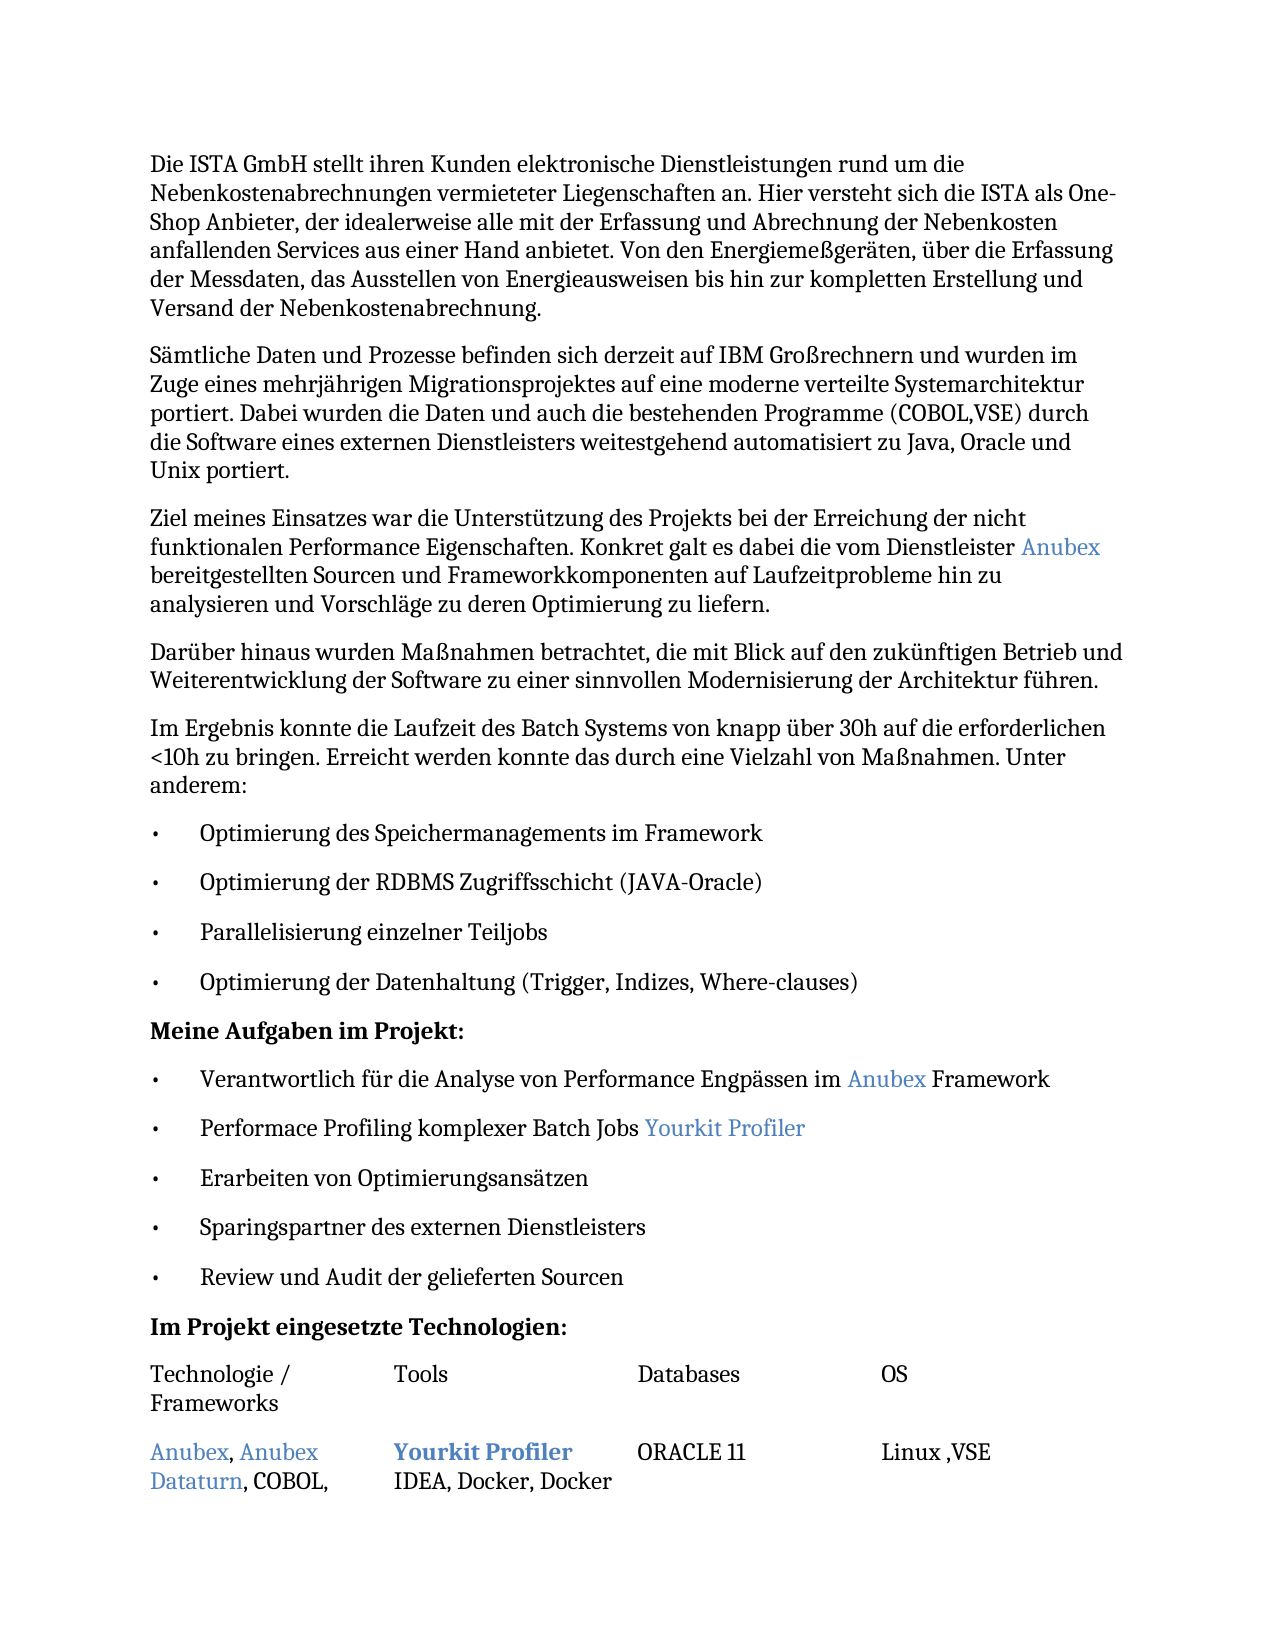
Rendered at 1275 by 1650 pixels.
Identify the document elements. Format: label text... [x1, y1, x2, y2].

text Ziel meines Einsatzes war die Unterstützung des Projekts bei der Erreichung der nicht funktionalen Performance Eigenschaften. Konkret galt es dabei die vom Dienstleister Anubex bereitgestellten Sourcen und Frameworkkomponenten auf Laufzeitprobleme hin zu analysieren und Vorschläge zu deren Optimierung zu liefern. [150, 504, 1125, 619]
list Performace Profiling komplexer Batch Jobs Yourkit Profiler [150, 1114, 1125, 1143]
table_header Databases [626, 1360, 870, 1438]
text Im Ergebnis konnte die Laufzeit des Batch Systems von knapp über 30h auf die erforderlichen <10h zu bringen. Erreicht werden konnte das durch eine Vielzahl von Maßnahmen. Unter anderem: [150, 714, 1125, 800]
list Verantwortlich für die Analyse von Performance Engpässen im Anubex Framework [150, 1064, 1125, 1093]
list Optimierung der RDBMS Zugriffsschicht (JAVA-Oracle) [150, 868, 1125, 897]
list Optimierung des Speichermanagements im Framework [150, 819, 1125, 847]
list Optimierung der Datenhaltung (Trigger, Indizes, Where-clauses) [150, 967, 1125, 996]
table_cell ORACLE 11 [626, 1438, 870, 1496]
list Parallelisierung einzelner Teiljobs [150, 918, 1125, 947]
text Die ISTA GmbH stellt ihren Kunden elektronische Dienstleistungen rund um die Nebenkostenabrechnungen vermieteter Liegenschaften an. Hier versteht sich die ISTA als One-Shop Anbieter, der idealerweise alle mit der Erfassung und Abrechnung der Nebenkosten anfallenden Services aus einer Hand anbietet. Von den Energiemeßgeräten, über die Erfassung der Messdaten, das Ausstellen von Energieausweisen bis hin zur kompletten Erstellung und Versand der Nebenkostenabrechnung. [150, 150, 1125, 322]
text Darüber hinaus wurden Maßnahmen betrachtet, die mit Blick auf den zukünftigen Betrieb und Weiterentwicklung der Software zu einer sinnvollen Modernisierung der Architektur führen. [150, 637, 1125, 695]
table_header OS [870, 1360, 1114, 1438]
list Erarbeiten von Optimierungsansätzen [150, 1164, 1125, 1192]
table_header Tools [383, 1360, 626, 1438]
list Sparingspartner des externen Dienstleisters [150, 1213, 1125, 1242]
table_cell Yourkit Profiler IDEA, Docker, Docker Swarm [383, 1438, 626, 1496]
text Sämtliche Daten und Prozesse befinden sich derzeit auf IBM Großrechnern und wurden im Zuge eines mehrjährigen Migrationsprojektes auf eine moderne verteilte Systemarchitektur portiert. Dabei wurden die Daten und auch die bestehenden Programme (COBOL,VSE) durch die Software eines externen Dienstleisters weitestgehend automatisiert zu Java, Oracle und Unix portiert. [150, 341, 1125, 485]
text Meine Aufgaben im Projekt: [150, 1017, 1125, 1046]
table_cell Linux ,VSE [870, 1438, 1114, 1496]
table_header Technologie / Frameworks [139, 1360, 382, 1438]
text Im Projekt eingesetzte Technologien: [150, 1312, 1125, 1341]
table_cell Anubex, Anubex Dataturn, COBOL, Java [139, 1438, 382, 1496]
list Review und Audit der gelieferten Sourcen [150, 1263, 1125, 1292]
